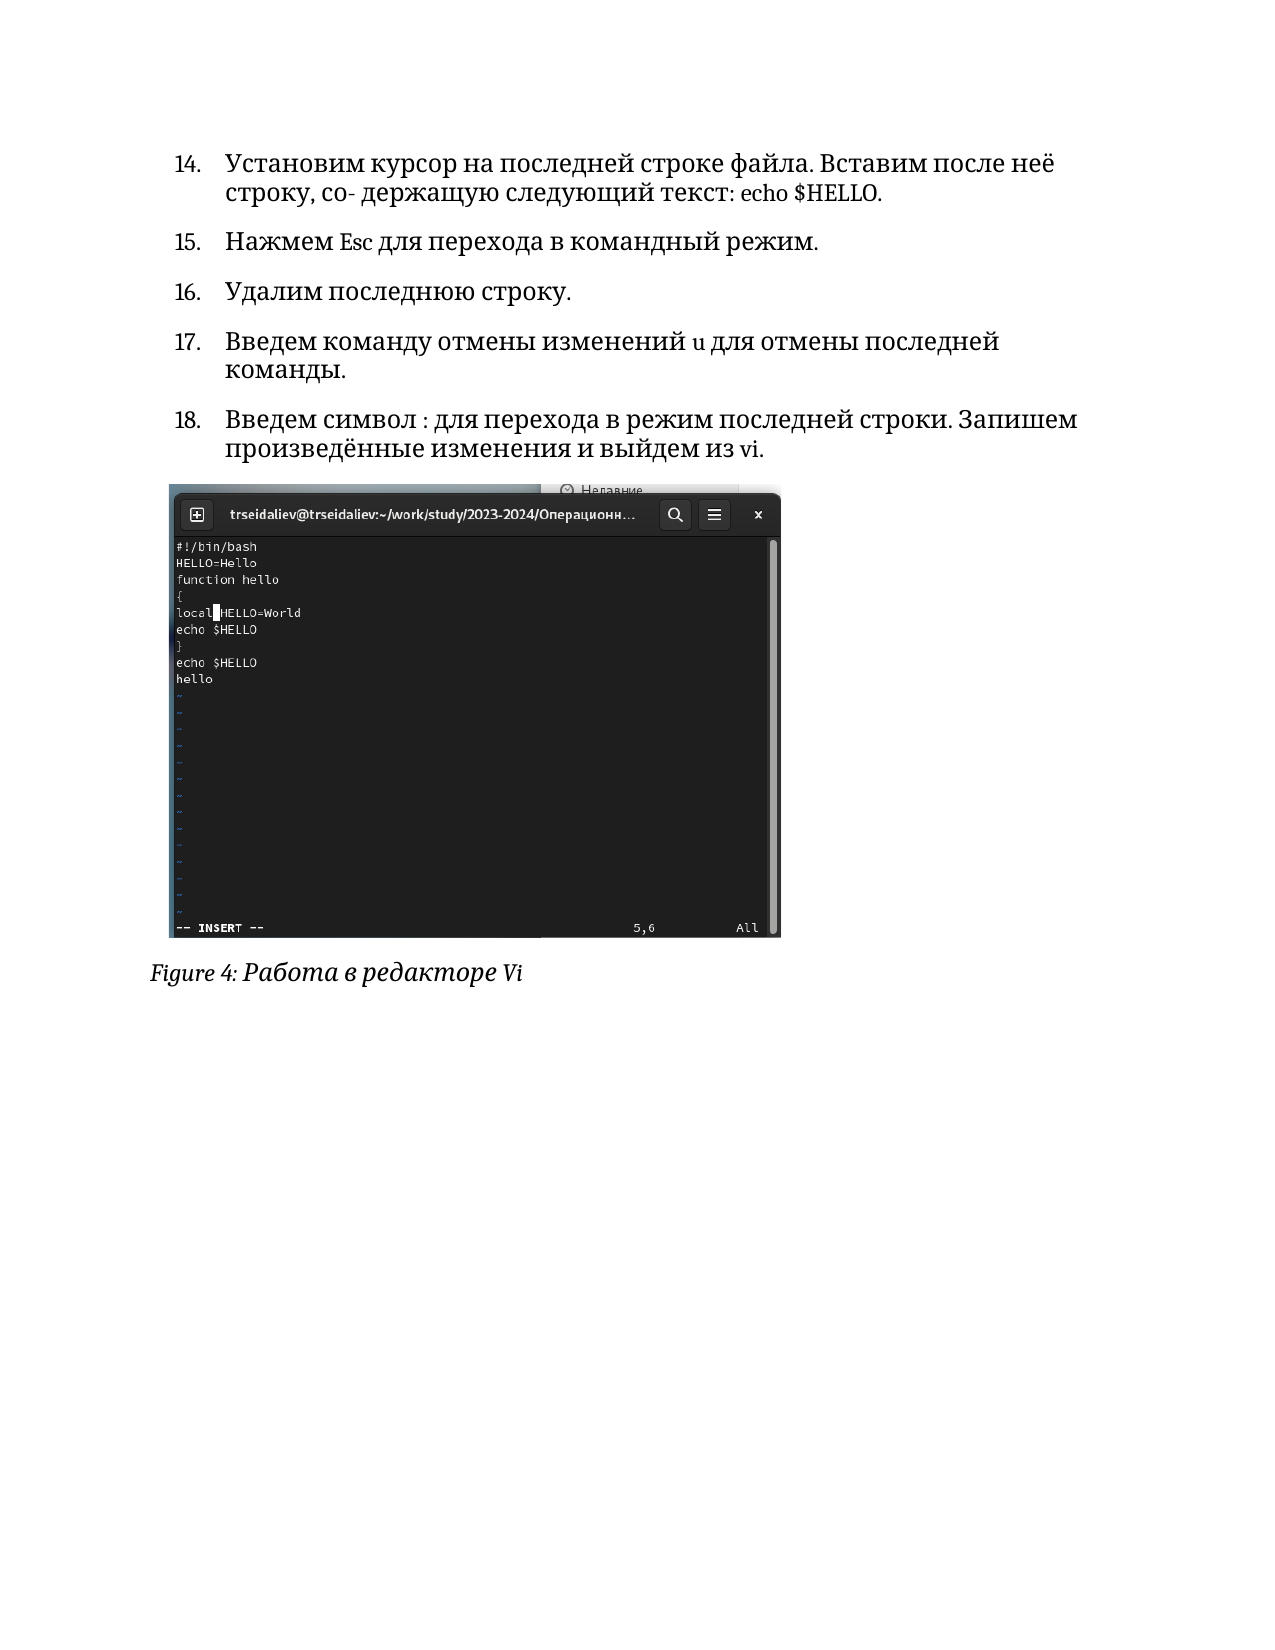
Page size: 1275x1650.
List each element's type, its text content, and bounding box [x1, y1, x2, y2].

list Введем символ : для перехода в режим последней строки. Запишем произведённые изменения и выйдем из vi. [175, 406, 1125, 463]
list Нажмем Esc для перехода в командный режим. [175, 228, 1125, 257]
text Figure 4: Работа в редакторе Vi [150, 958, 1125, 987]
list Установим курсор на последней строке файла. Вставим после неё строку, со- держащую следующий текст: echo $HELLO. [175, 150, 1125, 207]
list Удалим последнюю строку. [175, 278, 1125, 307]
list Введем команду отмены изменений u для отмены последней команды. [175, 327, 1125, 385]
picture [168, 484, 782, 938]
